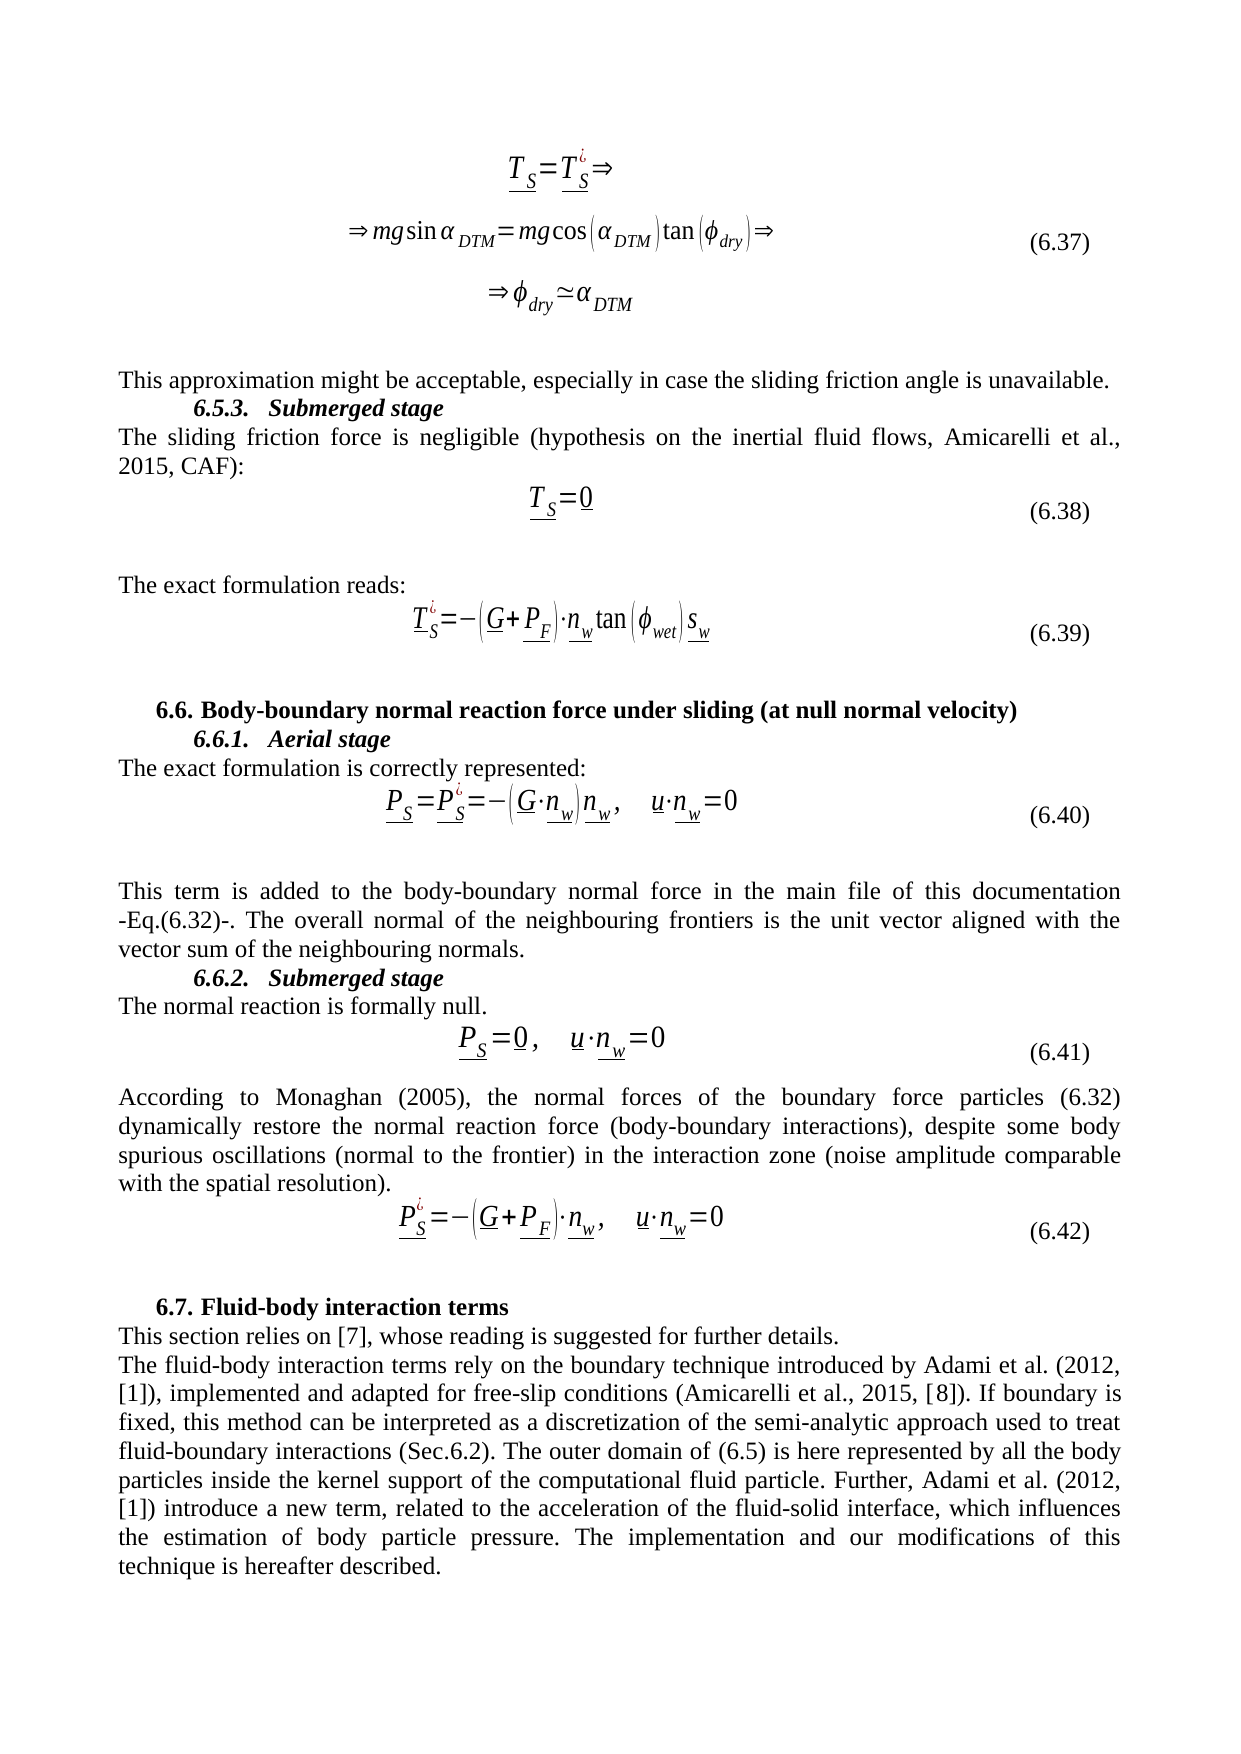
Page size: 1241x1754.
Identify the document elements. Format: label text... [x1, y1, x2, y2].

title Submerged stage [193, 393, 1122, 422]
text According to Monaghan (2005), the normal forces of the boundary force particles (6.32) dynamically restore the normal reaction force (body-boundary interactions), despite some body spurious oscillations (normal to the frontier) in the interaction zone (noise amplitude comparable with the spatial resolution). [118, 1082, 1122, 1197]
text This section relies on [7], whose reading is suggested for further details. [118, 1321, 1122, 1350]
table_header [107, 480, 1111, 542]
text This term is added to the body-boundary normal force in the main file of this documentation -Eq.(6.32)-. The overall normal of the neighbouring frontiers is the unit vector aligned with the vector sum of the neighbouring normals. [118, 876, 1122, 963]
text The sliding friction force is negligible (hypothesis on the inertial fluid flows, Amicarelli et al., 2015, CAF): [118, 422, 1122, 480]
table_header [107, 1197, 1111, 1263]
text The exact formulation reads: [118, 571, 1122, 599]
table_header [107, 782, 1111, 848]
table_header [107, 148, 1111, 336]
text The exact formulation is correctly represented: [118, 753, 1122, 782]
title Fluid-body interaction terms [156, 1292, 1122, 1321]
text The fluid-body interaction terms rely on the boundary technique introduced by Adami et al. (2012, [1]), implemented and adapted for free-slip conditions (Amicarelli et al., 2015, [8]). If boundary is fixed, this method can be interpreted as a discretization of the semi-analytic approach used to treat fluid-boundary interactions (Sec.6.2). The outer domain of (6.5) is here represented by all the body particles inside the kernel support of the computational fluid particle. Further, Adami et al. (2012, [1]) introduce a new term, related to the acceleration of the fluid-solid interface, which influences the estimation of body particle pressure. The implementation and our modifications of this technique is hereafter described. [118, 1350, 1122, 1580]
title Aerial stage [193, 724, 1122, 753]
text This approximation might be acceptable, especially in case the sliding friction angle is unavailable. [118, 365, 1122, 393]
text The normal reaction is formally null. [118, 991, 1122, 1020]
title Body-boundary normal reaction force under sliding (at null normal velocity) [156, 695, 1122, 724]
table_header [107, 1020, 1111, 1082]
title Submerged stage [193, 963, 1122, 991]
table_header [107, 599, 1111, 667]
